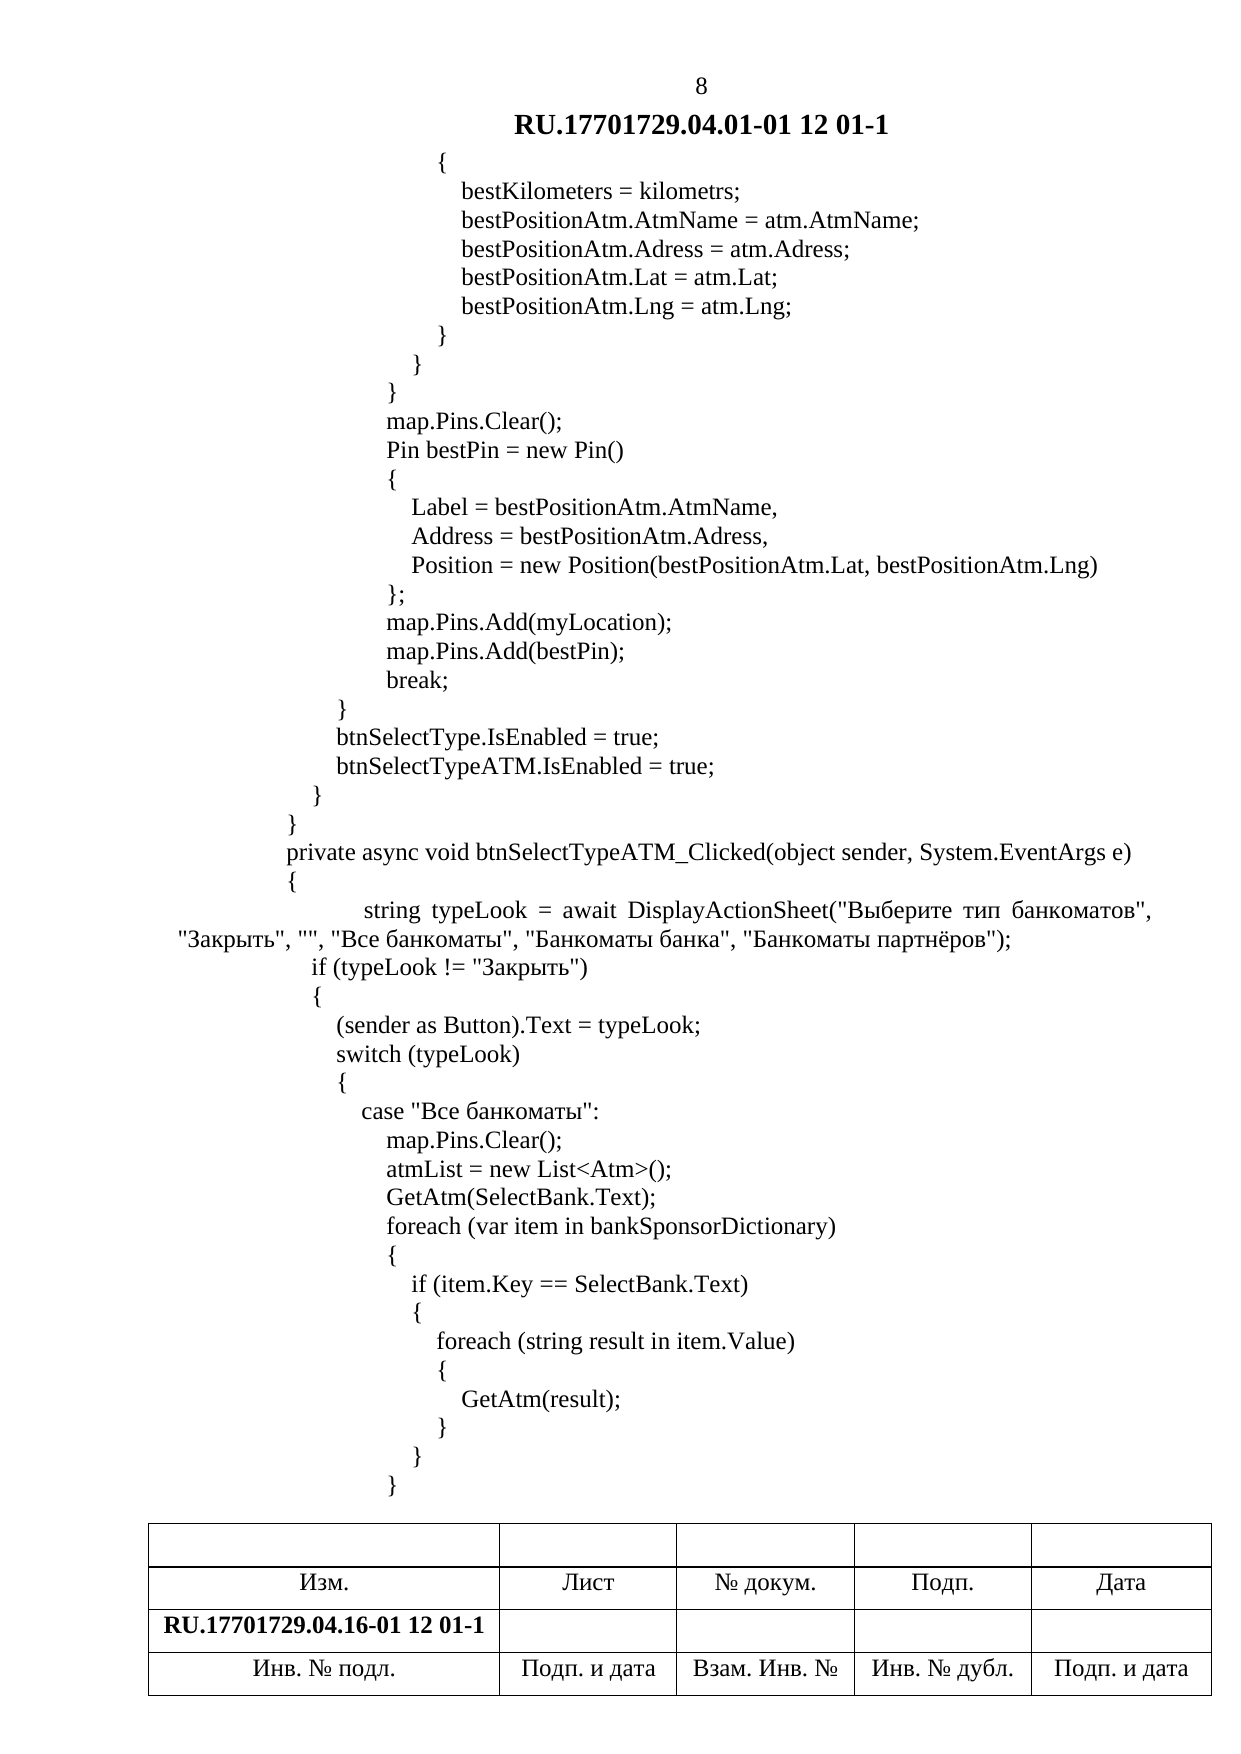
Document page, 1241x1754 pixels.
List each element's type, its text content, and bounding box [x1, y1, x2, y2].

text map.Pins.Clear(); [177, 406, 1152, 435]
text Pin bestPin = new Pin() [177, 435, 1152, 464]
text string typeLook = await DisplayActionSheet("Выберите тип банкоматов", "Закрыть", "", "Все банкоматы", "Банкоматы банка", "Банкоматы партнёров"); [177, 895, 1152, 952]
text bestPositionAtm.Lng = atm.Lng; [177, 291, 1152, 320]
text { [177, 981, 1152, 1010]
text map.Pins.Add(bestPin); [177, 636, 1152, 665]
text atmList = new List<Atm>(); [177, 1154, 1152, 1182]
text } [177, 1412, 1152, 1441]
text } [177, 694, 1152, 722]
text } [177, 320, 1152, 349]
text (sender as Button).Text = typeLook; [177, 1010, 1152, 1039]
text } [177, 349, 1152, 377]
text bestKilometers = kilometrs; [177, 176, 1152, 205]
text if (typeLook != "Закрыть") [177, 952, 1152, 981]
text } [177, 377, 1152, 406]
text foreach (string result in item.Value) [177, 1326, 1152, 1355]
text bestPositionAtm.Adress = atm.Adress; [177, 234, 1152, 262]
text { [177, 147, 1152, 176]
text foreach (var item in bankSponsorDictionary) [177, 1211, 1152, 1240]
text }; [177, 579, 1152, 607]
text } [177, 780, 1152, 809]
text { [177, 1067, 1152, 1096]
text btnSelectTypeATM.IsEnabled = true; [177, 751, 1152, 780]
text { [177, 1240, 1152, 1269]
text private async void btnSelectTypeATM_Clicked(object sender, System.EventArgs e) [177, 837, 1152, 866]
text bestPositionAtm.Lat = atm.Lat; [177, 262, 1152, 291]
text if (item.Key == SelectBank.Text) [177, 1269, 1152, 1297]
text } [177, 1470, 1152, 1499]
text case "Все банкоматы": [177, 1096, 1152, 1125]
text switch (typeLook) [177, 1039, 1152, 1067]
text { [177, 1297, 1152, 1326]
text bestPositionAtm.AtmName = atm.AtmName; [177, 205, 1152, 234]
text btnSelectType.IsEnabled = true; [177, 722, 1152, 751]
text { [177, 866, 1152, 895]
text map.Pins.Add(myLocation); [177, 607, 1152, 636]
text { [177, 464, 1152, 492]
text } [177, 809, 1152, 837]
text Address = bestPositionAtm.Adress, [177, 521, 1152, 550]
text } [177, 1441, 1152, 1470]
text { [177, 1355, 1152, 1384]
text map.Pins.Clear(); [177, 1125, 1152, 1154]
text Label = bestPositionAtm.AtmName, [177, 492, 1152, 521]
text GetAtm(result); [177, 1384, 1152, 1412]
text Position = new Position(bestPositionAtm.Lat, bestPositionAtm.Lng) [177, 550, 1152, 579]
text GetAtm(SelectBank.Text); [177, 1182, 1152, 1211]
text break; [177, 665, 1152, 694]
